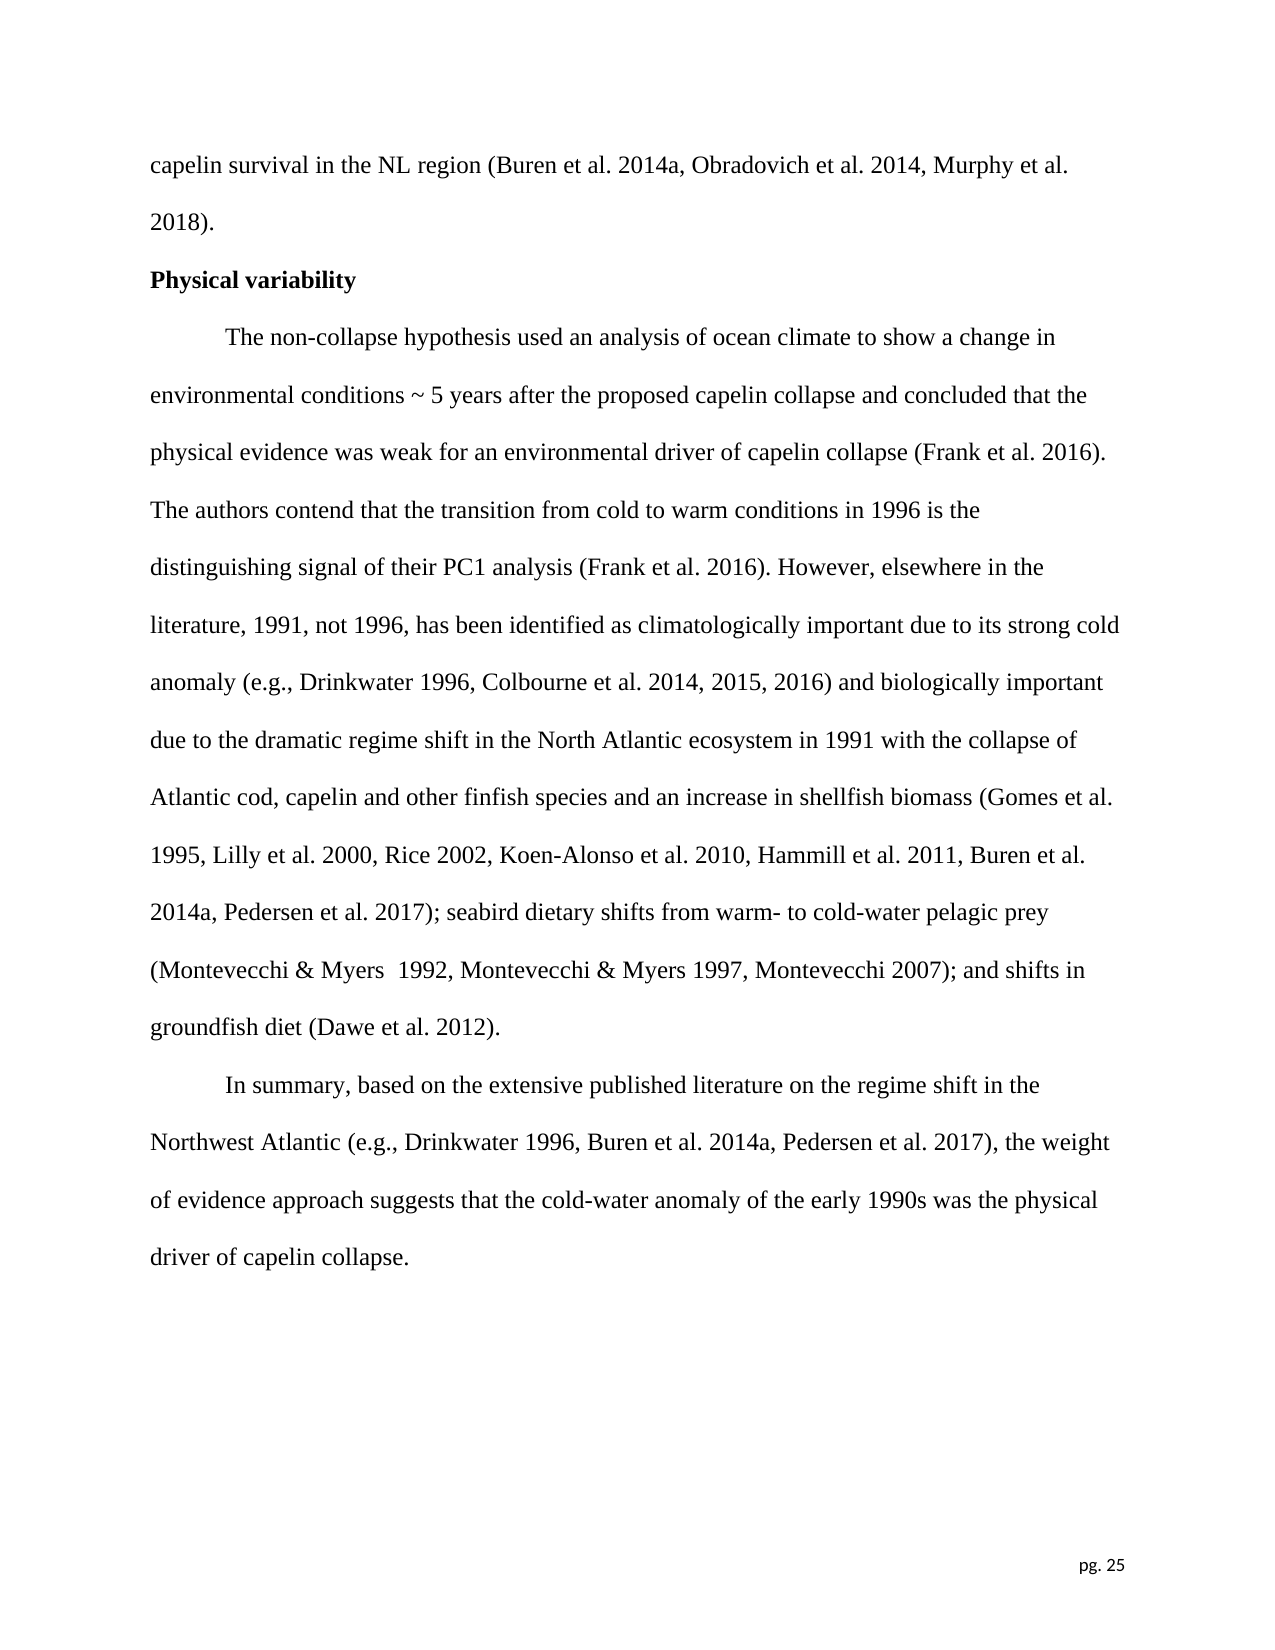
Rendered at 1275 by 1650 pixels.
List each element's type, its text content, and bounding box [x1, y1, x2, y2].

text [150, 150, 1125, 236]
text The non-collapse hypothesis used an analysis of ocean climate to show a change in environmental conditions ~ 5 years after the proposed capelin collapse and concluded that the physical evidence was weak for an environmental driver of capelin collapse (Frank et al. 2016). The authors contend that the transition from cold to warm conditions in 1996 is the distinguishing signal of their PC1 analysis (Frank et al. 2016). However, elsewhere in the literature, 1991, not 1996, has been identified as climatologically important due to its strong cold anomaly (e.g., Drinkwater 1996, Colbourne et al. 2014, 2015, 2016) and biologically important due to the dramatic regime shift in the North Atlantic ecosystem in 1991 with the collapse of Atlantic cod, capelin and other finfish species and an increase in shellfish biomass (Gomes et al. 1995, Lilly et al. 2000, Rice 2002, Koen-Alonso et al. 2010, Hammill et al. 2011, Buren et al. 2014a, Pedersen et al. 2017); seabird dietary shifts from warm- to cold-water pelagic prey (Montevecchi & Myers 1992, Montevecchi & Myers 1997, Montevecchi 2007); and shifts in groundfish diet (Dawe et al. 2012). [150, 322, 1125, 1041]
text Physical variability [150, 265, 1125, 294]
text In summary, based on the extensive published literature on the regime shift in the Northwest Atlantic (e.g., Drinkwater 1996, Buren et al. 2014a, Pedersen et al. 2017), the weight of evidence approach suggests that the cold-water anomaly of the early 1990s was the physical driver of capelin collapse. [150, 1070, 1125, 1271]
